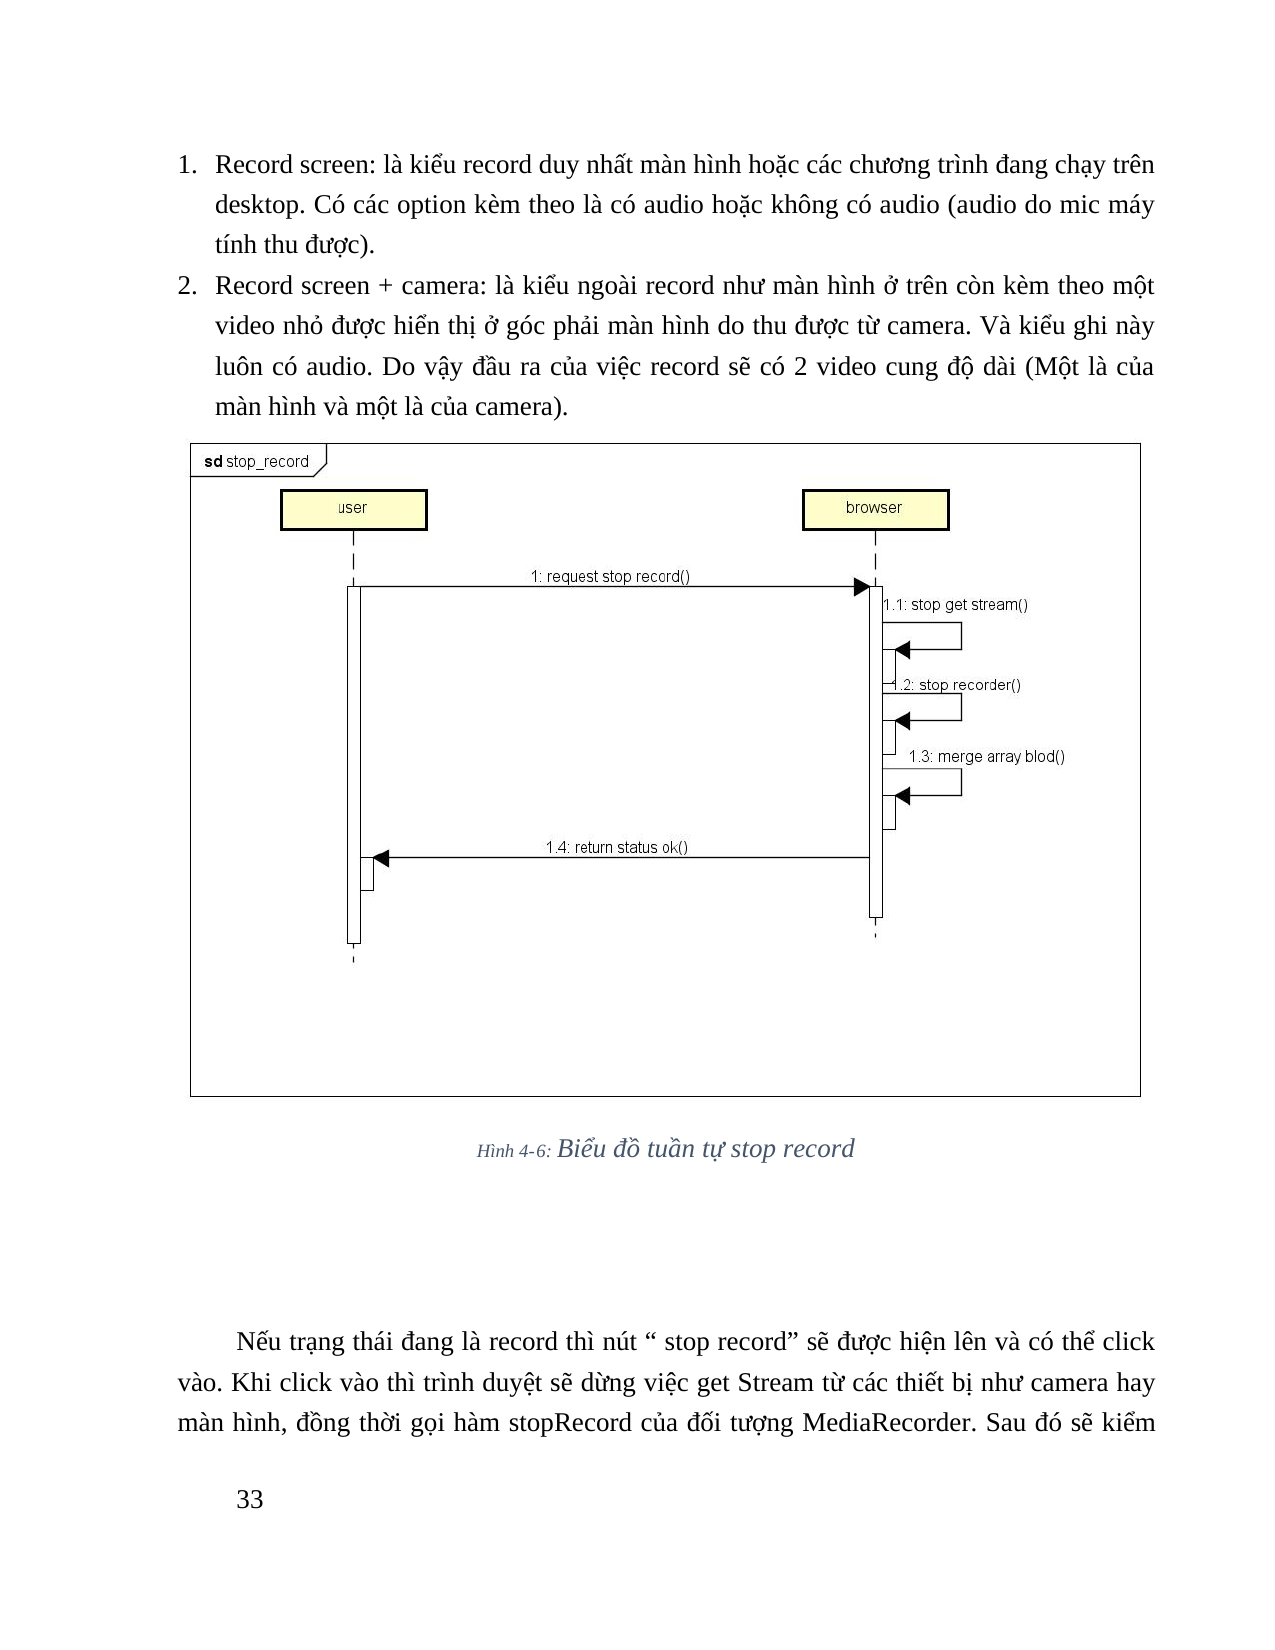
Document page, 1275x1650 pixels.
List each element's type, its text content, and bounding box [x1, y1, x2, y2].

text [177, 1325, 1157, 1437]
list Record screen + camera: là kiểu ngoài record như màn hình ở trên còn kèm theo một video nhỏ được hiển thị ở góc phải màn hình do thu được từ camera. Và kiểu ghi này luôn có audio. Do vậy đầu ra của việc record sẽ có 2 video cung độ dài (Một là của màn hình và một là của camera). [177, 269, 1157, 421]
picture [177, 430, 1153, 1108]
list Record screen: là kiểu record duy nhất màn hình hoặc các chương trình đang chạy trên desktop. Có các option kèm theo là có audio hoặc không có audio (audio do mic máy tính thu được). [177, 148, 1157, 260]
